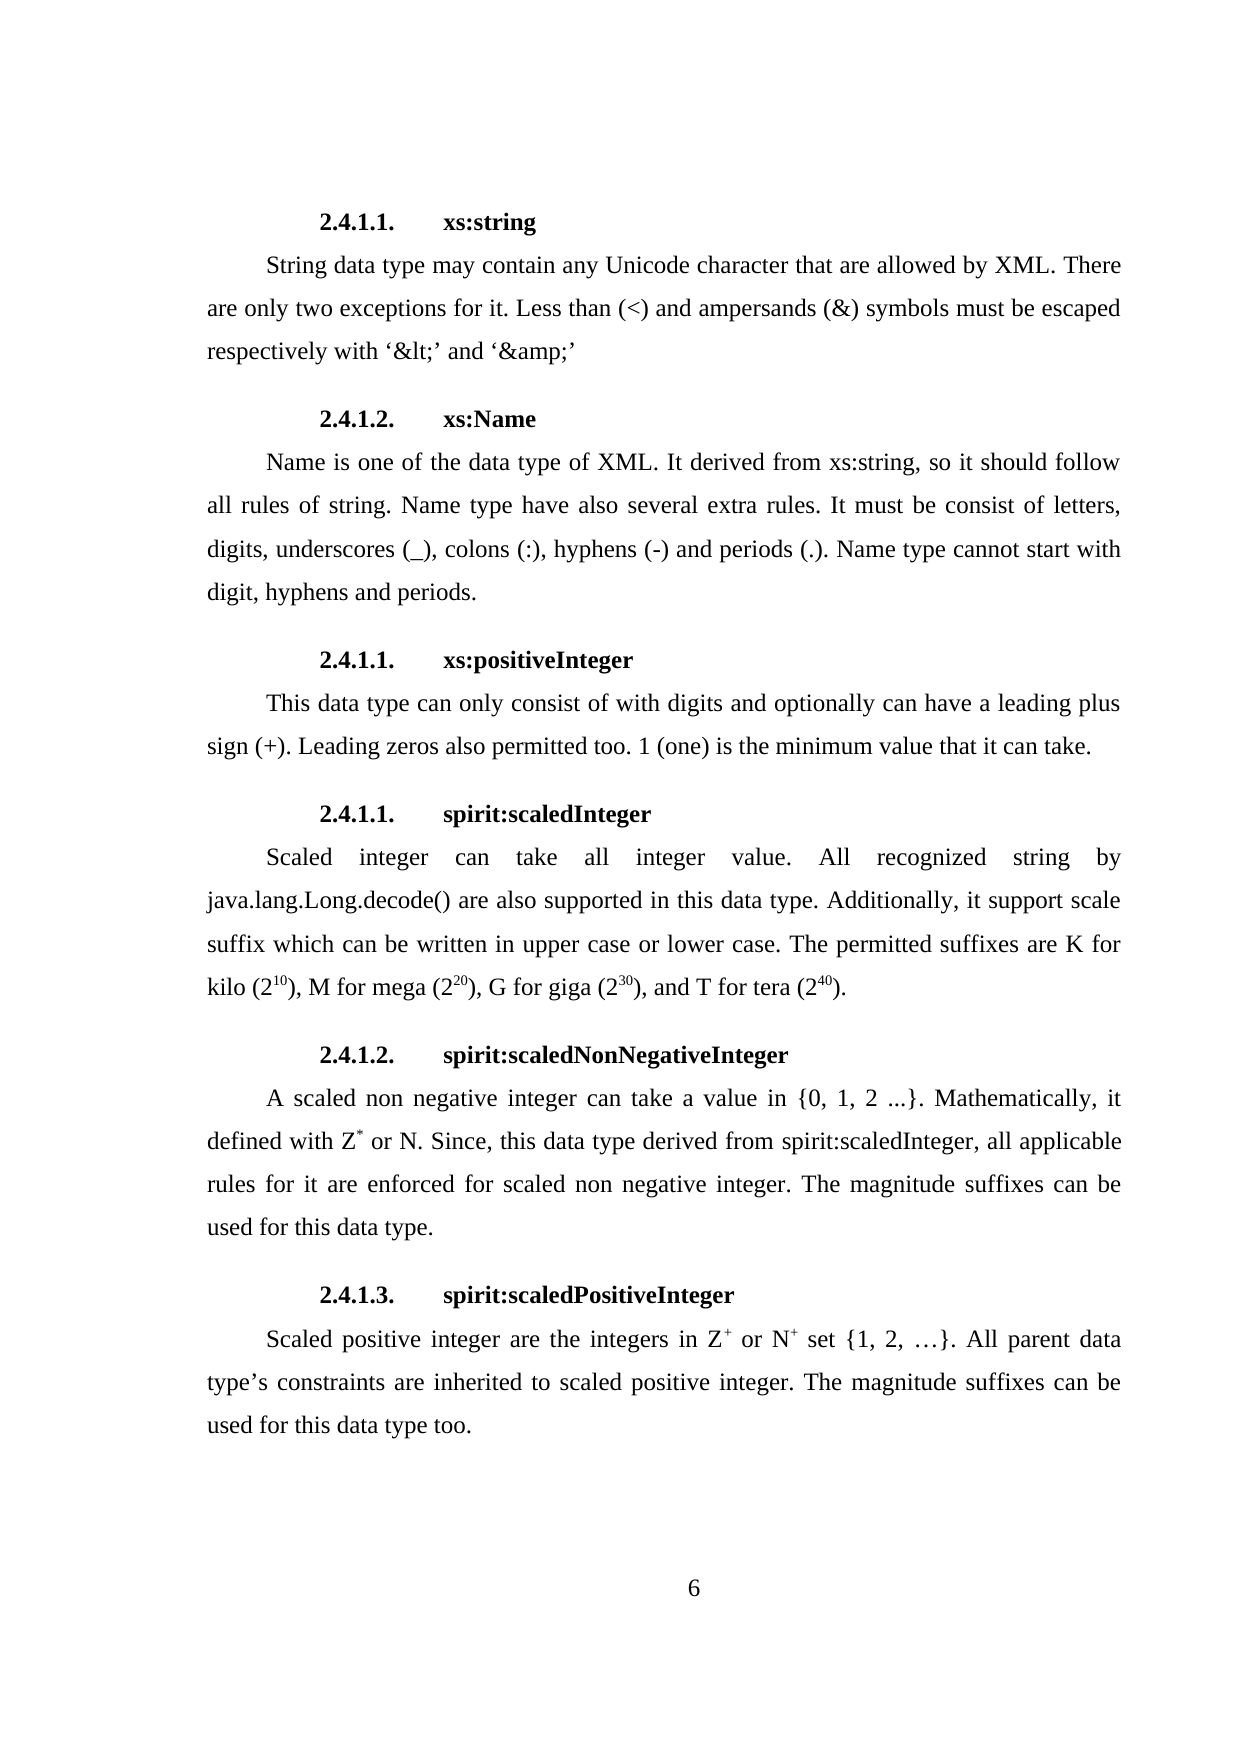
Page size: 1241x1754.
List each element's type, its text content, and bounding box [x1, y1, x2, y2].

text String data type may contain any Unicode character that are allowed by XML. There are only two exceptions for it. Less than (<) and ampersands (&) symbols must be escaped respectively with ‘&lt;’ and ‘&amp;’ [207, 250, 1122, 365]
subtitle spirit:scaledPositiveInteger [319, 1281, 1122, 1309]
subtitle xs:string [319, 207, 1122, 236]
subtitle spirit:scaledInteger [319, 799, 1122, 828]
text A scaled non negative integer can take a value in {0, 1, 2 ...}. Mathematically, it defined with Z* or N. Since, this data type derived from spirit:scaledInteger, all applicable rules for it are enforced for scaled non negative integer. The magnitude suffixes can be used for this data type. [207, 1083, 1122, 1241]
text Scaled integer can take all integer value. All recognized string by java.lang.Long.decode() are also supported in this data type. Additionally, it support scale suffix which can be written in upper case or lower case. The permitted suffixes are K for kilo (210), M for mega (220), G for giga (230), and T for tera (240). [207, 842, 1122, 1001]
subtitle xs:positiveInteger [319, 645, 1122, 674]
text This data type can only consist of with digits and optionally can have a leading plus sign (+). Leading zeros also permitted too. 1 (one) is the minimum value that it can take. [207, 688, 1122, 760]
text Name is one of the data type of XML. It derived from xs:string, so it should follow all rules of string. Name type have also several extra rules. It must be consist of letters, digits, underscores (_), colons (:), hyphens (-) and periods (.). Name type cannot start with digit, hyphens and periods. [207, 447, 1122, 606]
subtitle spirit:scaledNonNegativeInteger [319, 1040, 1122, 1069]
subtitle xs:Name [319, 404, 1122, 433]
text Scaled positive integer are the integers in Z+ or N+ set {1, 2, …}. All parent data type’s constraints are inherited to scaled positive integer. The magnitude suffixes can be used for this data type too. [207, 1324, 1122, 1439]
